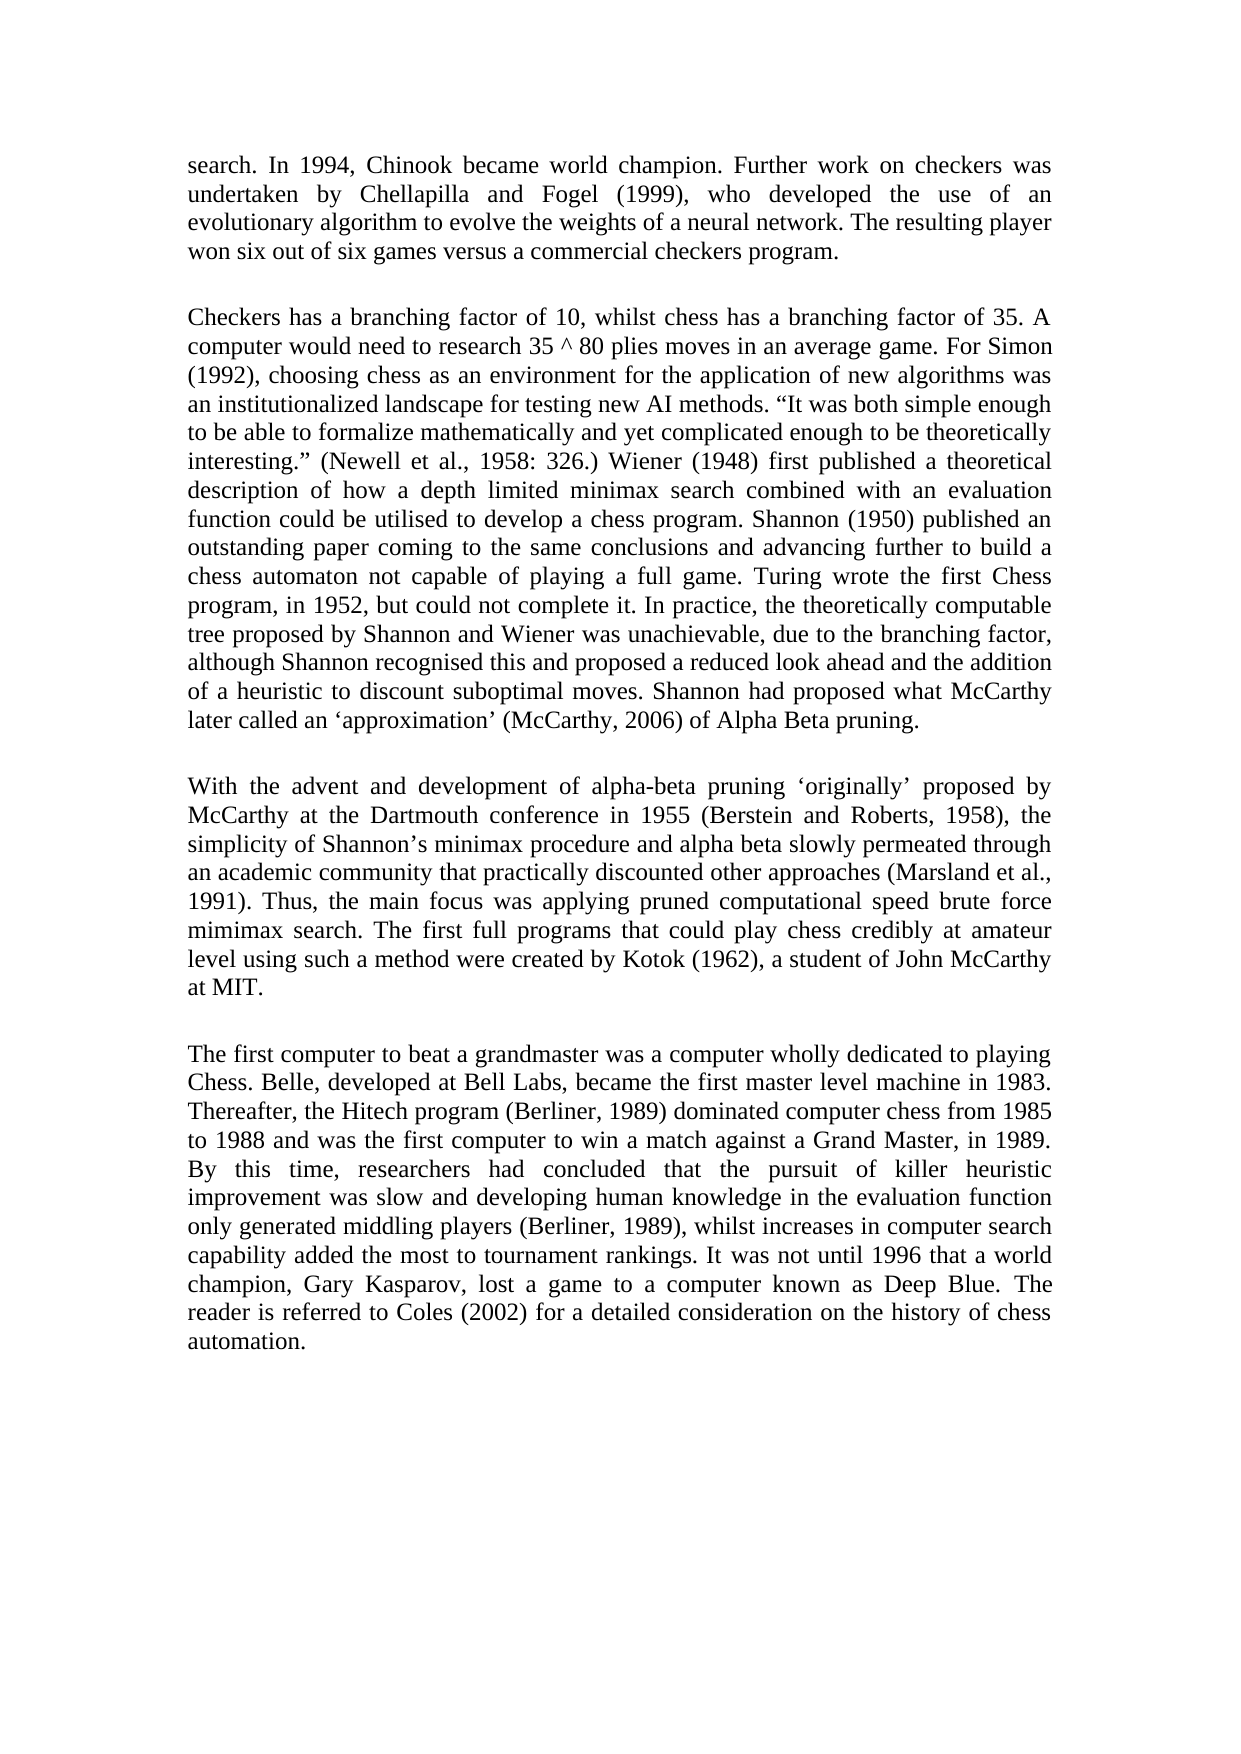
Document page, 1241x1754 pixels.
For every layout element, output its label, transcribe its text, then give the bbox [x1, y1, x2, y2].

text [187, 150, 1053, 265]
text The first computer to beat a grandmaster was a computer wholly dedicated to playing Chess. Belle, developed at Bell Labs, became the first master level machine in 1983. Thereafter, the Hitech program (Berliner, 1989) dominated computer chess from 1985 to 1988 and was the first computer to win a match against a Grand Master, in 1989. By this time, researchers had concluded that the pursuit of killer heuristic improvement was slow and developing human knowledge in the evaluation function only generated middling players (Berliner, 1989), whilst increases in computer search capability added the most to tournament rankings. It was not until 1996 that a world champion, Gary Kasparov, lost a game to a computer known as Deep Blue. The reader is referred to Coles (2002) for a detailed consideration on the history of chess automation. [187, 1039, 1053, 1355]
text Checkers has a branching factor of 10, whilst chess has a branching factor of 35. A computer would need to research 35 ^ 80 plies moves in an average game. For Simon (1992), choosing chess as an environment for the application of new algorithms was an institutionalized landscape for testing new AI methods. “It was both simple enough to be able to formalize mathematically and yet complicated enough to be theoretically interesting.” (Newell et al., 1958: 326.) Wiener (1948) first published a theoretical description of how a depth limited minimax search combined with an evaluation function could be utilised to develop a chess program. Shannon (1950) published an outstanding paper coming to the same conclusions and advancing further to build a chess automaton not capable of playing a full game. Turing wrote the first Chess program, in 1952, but could not complete it. In practice, the theoretically computable tree proposed by Shannon and Wiener was unachievable, due to the branching factor, although Shannon recognised this and proposed a reduced look ahead and the addition of a heuristic to discount suboptimal moves. Shannon had proposed what McCarthy later called an ‘approximation’ (McCarthy, 2006) of Alpha Beta pruning. [187, 302, 1053, 734]
text With the advent and development of alpha-beta pruning ‘originally’ proposed by McCarthy at the Dartmouth conference in 1955 (Berstein and Roberts, 1958), the simplicity of Shannon’s minimax procedure and alpha beta slowly permeated through an academic community that practically discounted other approaches (Marsland et al., 1991). Thus, the main focus was applying pruned computational speed brute force mimimax search. The first full programs that could play chess credibly at amateur level using such a method were created by Kotok (1962), a student of John McCarthy at MIT. [187, 771, 1053, 1001]
